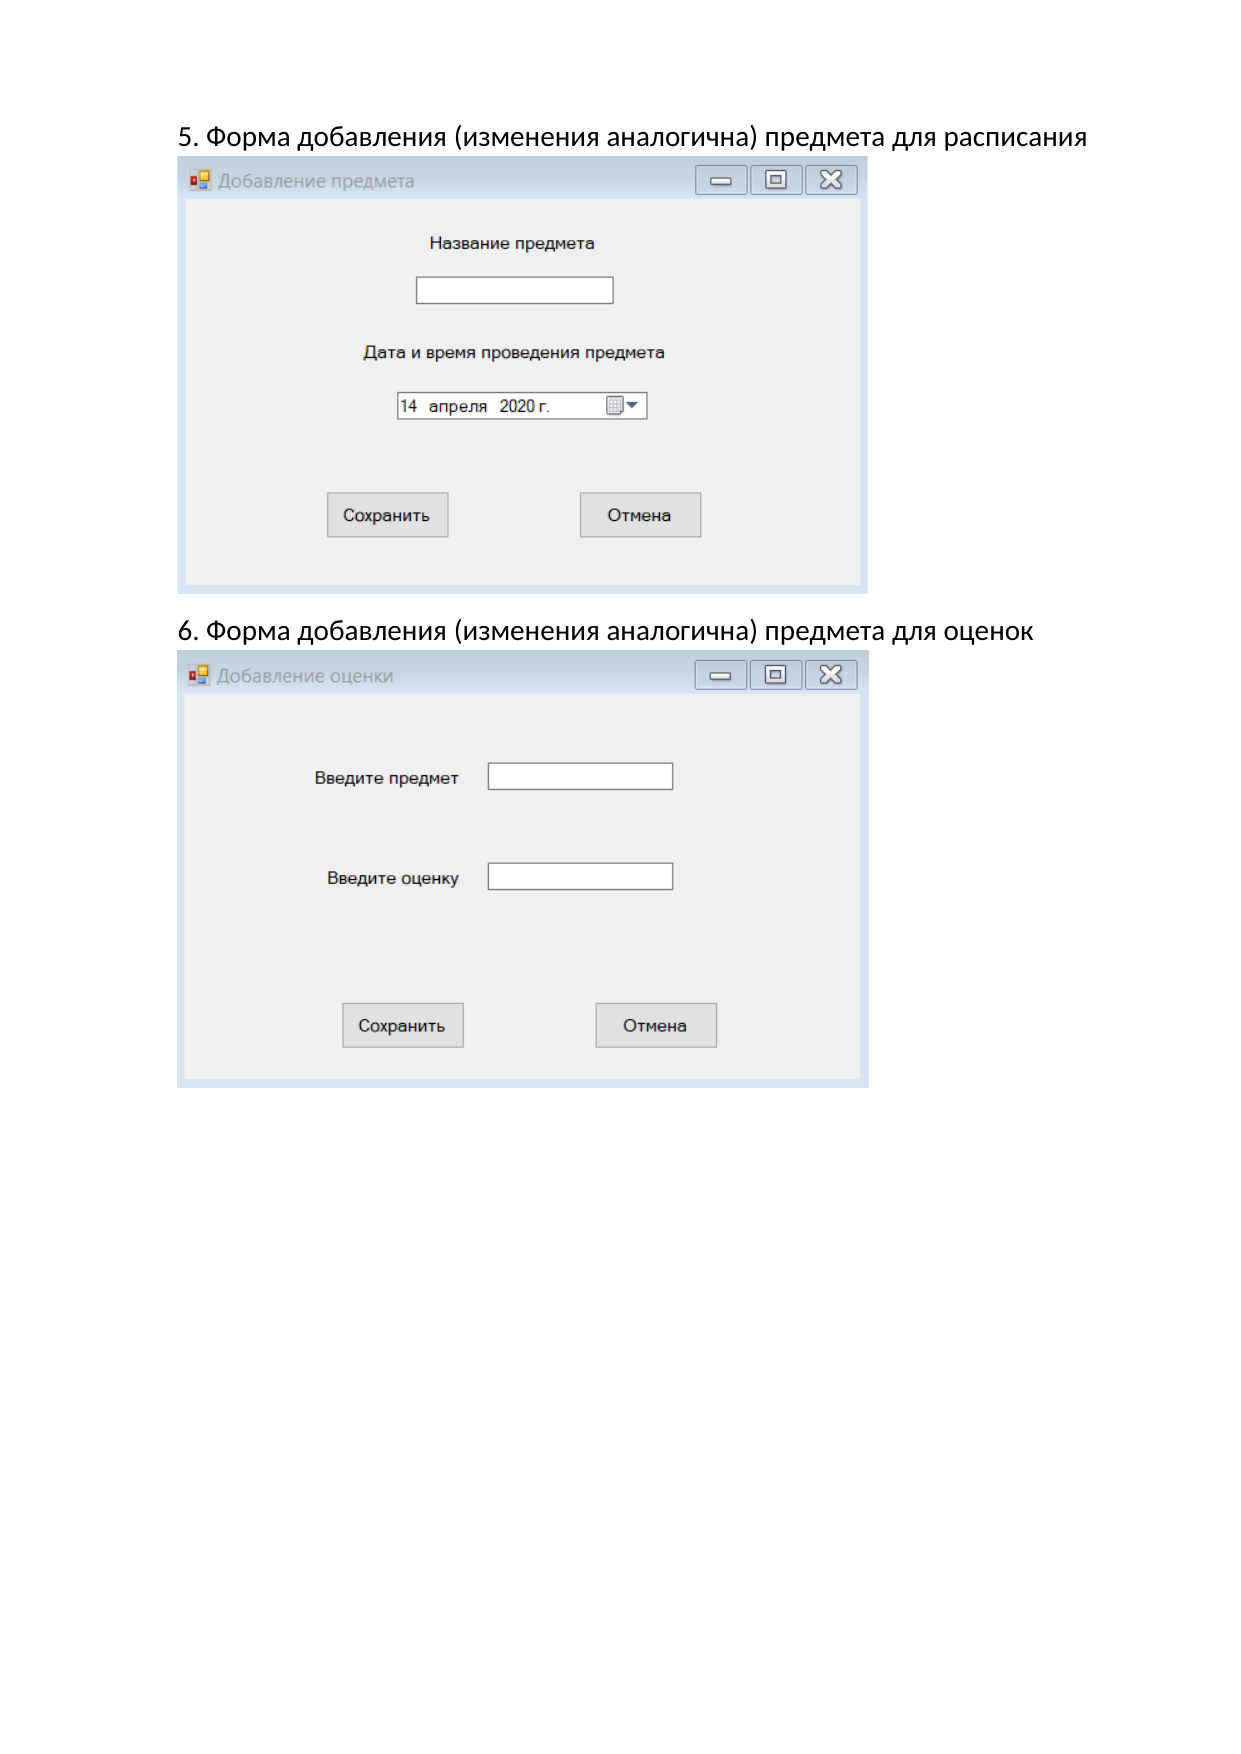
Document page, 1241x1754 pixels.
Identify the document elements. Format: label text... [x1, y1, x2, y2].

picture [177, 650, 869, 1088]
picture [177, 156, 868, 594]
